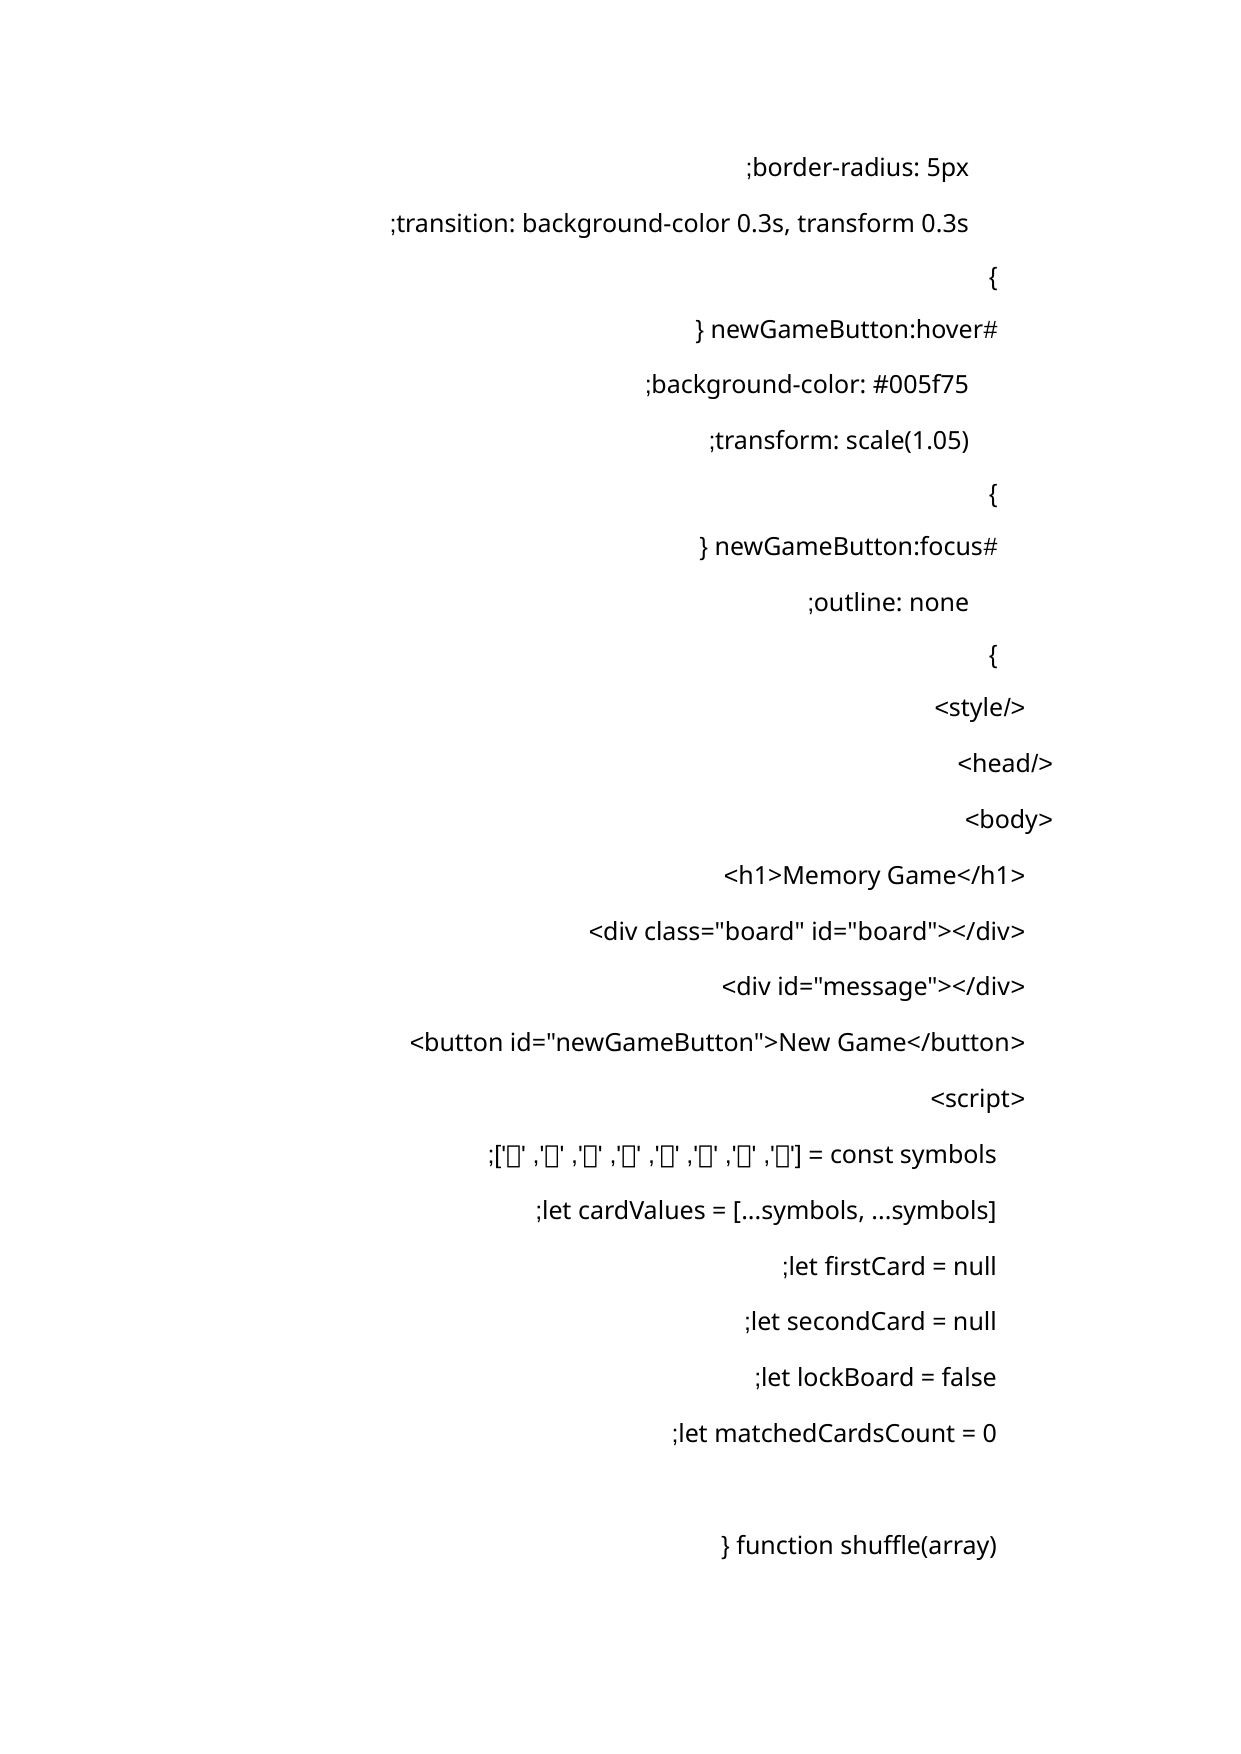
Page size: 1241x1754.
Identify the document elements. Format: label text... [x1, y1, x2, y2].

text let secondCard = null; [187, 1304, 1053, 1338]
text background-color: #005f75; [187, 367, 1053, 401]
text <script> [187, 1081, 1053, 1115]
text let matchedCardsCount = 0; [187, 1416, 1053, 1450]
text function shuffle(array) { [187, 1527, 1053, 1561]
text border-radius: 5px; [187, 150, 1053, 184]
text } [187, 479, 1053, 508]
text transform: scale(1.05); [187, 423, 1053, 457]
text #newGameButton:hover { [187, 311, 1053, 345]
text let lockBoard = false; [187, 1360, 1053, 1394]
text outline: none; [187, 584, 1053, 618]
text let cardValues = [...symbols, ...symbols]; [187, 1192, 1053, 1226]
text <button id="newGameButton">New Game</button> [187, 1025, 1053, 1059]
text <div id="message"></div> [187, 969, 1053, 1003]
text transition: background-color 0.3s, transform 0.3s; [187, 206, 1053, 240]
text <h1>Memory Game</h1> [187, 857, 1053, 891]
text } [187, 262, 1053, 290]
text </head> [187, 746, 1053, 780]
text <body> [187, 802, 1053, 836]
text } [187, 640, 1053, 669]
text #newGameButton:focus { [187, 528, 1053, 563]
text </style> [187, 690, 1053, 724]
text const symbols = ['🍎', '🍌', '🍒', '🍇', '🍏', '🍍', '🍓', '🥝']; [187, 1137, 1053, 1171]
text let firstCard = null; [187, 1248, 1053, 1282]
text <div class="board" id="board"></div> [187, 913, 1053, 947]
